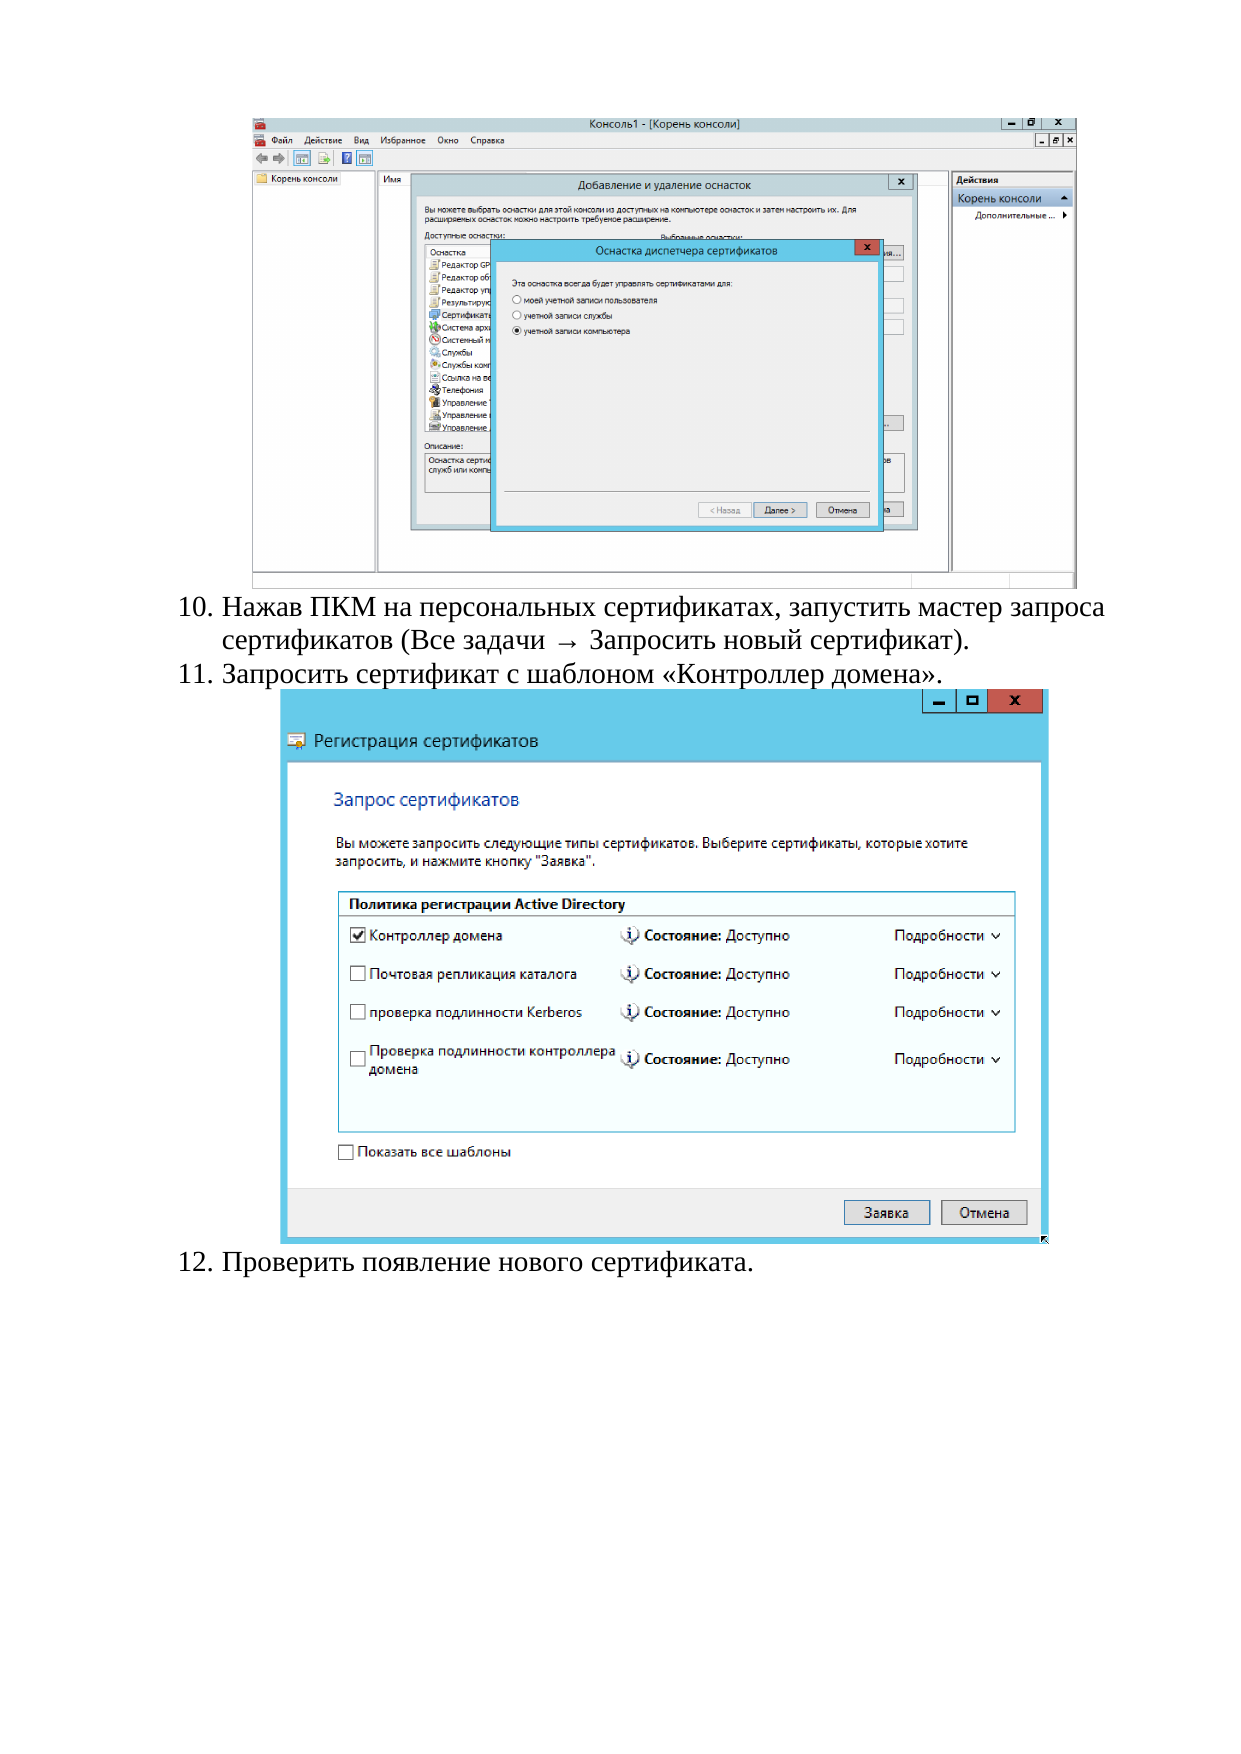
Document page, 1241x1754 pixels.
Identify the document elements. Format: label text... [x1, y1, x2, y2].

list Нажав ПКМ на персональных сертификатах, запустить мастер запроса сертификатов (Все задачи → Запросить новый сертификат). [177, 589, 1152, 656]
picture [252, 118, 1077, 589]
list Запросить сертификат с шаблоном «Контроллер домена». [177, 656, 1152, 689]
list Проверить появление нового сертификата. [177, 1244, 1152, 1278]
picture [280, 689, 1049, 1244]
